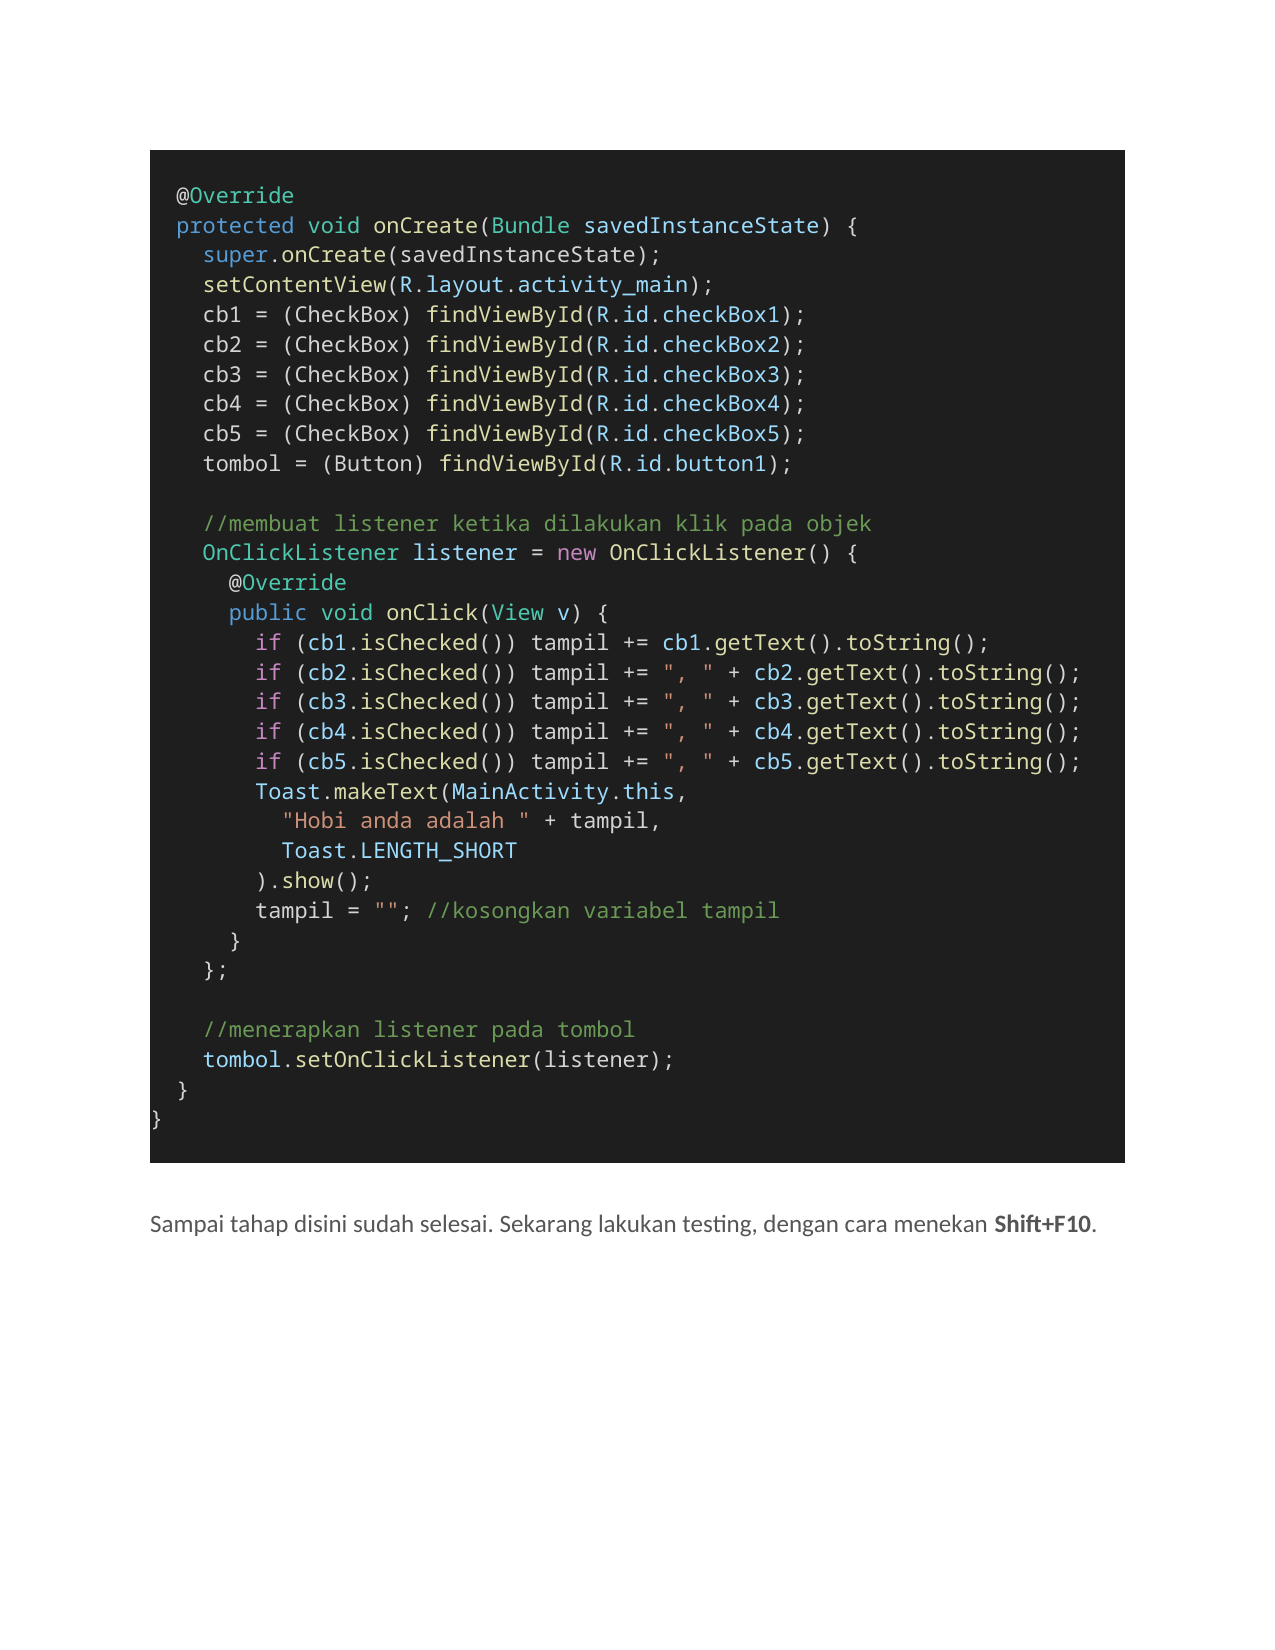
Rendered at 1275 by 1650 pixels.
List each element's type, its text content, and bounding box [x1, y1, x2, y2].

text setContentView(R.layout.activity_main); [150, 269, 1125, 299]
text public void onClick(View v) { [150, 597, 1125, 627]
text cb5 = (CheckBox) findViewById(R.id.checkBox5); [150, 418, 1125, 448]
text cb2 = (CheckBox) findViewById(R.id.checkBox2); [150, 329, 1125, 358]
text ).show(); [150, 865, 1125, 895]
text } [150, 924, 1125, 954]
text cb1 = (CheckBox) findViewById(R.id.checkBox1); [150, 299, 1125, 329]
text @Override [150, 180, 1125, 209]
text OnClickListener listener = new OnClickListener() { [150, 537, 1125, 567]
text if (cb1.isChecked()) tampil += cb1.getText().toString(); [150, 627, 1125, 656]
text tombol = (Button) findViewById(R.id.button1); [150, 448, 1125, 478]
text Sampai tahap disini sudah selesai. Sekarang lakukan testing, dengan cara menekan Shift+F10. [150, 1209, 1125, 1239]
text Toast.makeText(MainActivity.this, [150, 776, 1125, 805]
text if (cb4.isChecked()) tampil += ", " + cb4.getText().toString(); [150, 716, 1125, 746]
text @Override [150, 567, 1125, 597]
text cb4 = (CheckBox) findViewById(R.id.checkBox4); [150, 388, 1125, 418]
text } [150, 1073, 1125, 1103]
text if (cb2.isChecked()) tampil += ", " + cb2.getText().toString(); [150, 656, 1125, 686]
text cb3 = (CheckBox) findViewById(R.id.checkBox3); [150, 358, 1125, 388]
text if (cb5.isChecked()) tampil += ", " + cb5.getText().toString(); [150, 746, 1125, 776]
text } [150, 1103, 1125, 1133]
text //membuat listener ketika dilakukan klik pada objek [150, 507, 1125, 537]
text protected void onCreate(Bundle savedInstanceState) { [150, 209, 1125, 239]
text //menerapkan listener pada tombol [150, 1014, 1125, 1044]
text tombol.setOnClickListener(listener); [150, 1044, 1125, 1073]
text if (cb3.isChecked()) tampil += ", " + cb3.getText().toString(); [150, 686, 1125, 716]
text }; [150, 954, 1125, 984]
text "Hobi anda adalah " + tampil, [150, 805, 1125, 835]
text super.onCreate(savedInstanceState); [150, 239, 1125, 269]
text Toast.LENGTH_SHORT [150, 835, 1125, 865]
text tampil = ""; //kosongkan variabel tampil [150, 895, 1125, 924]
